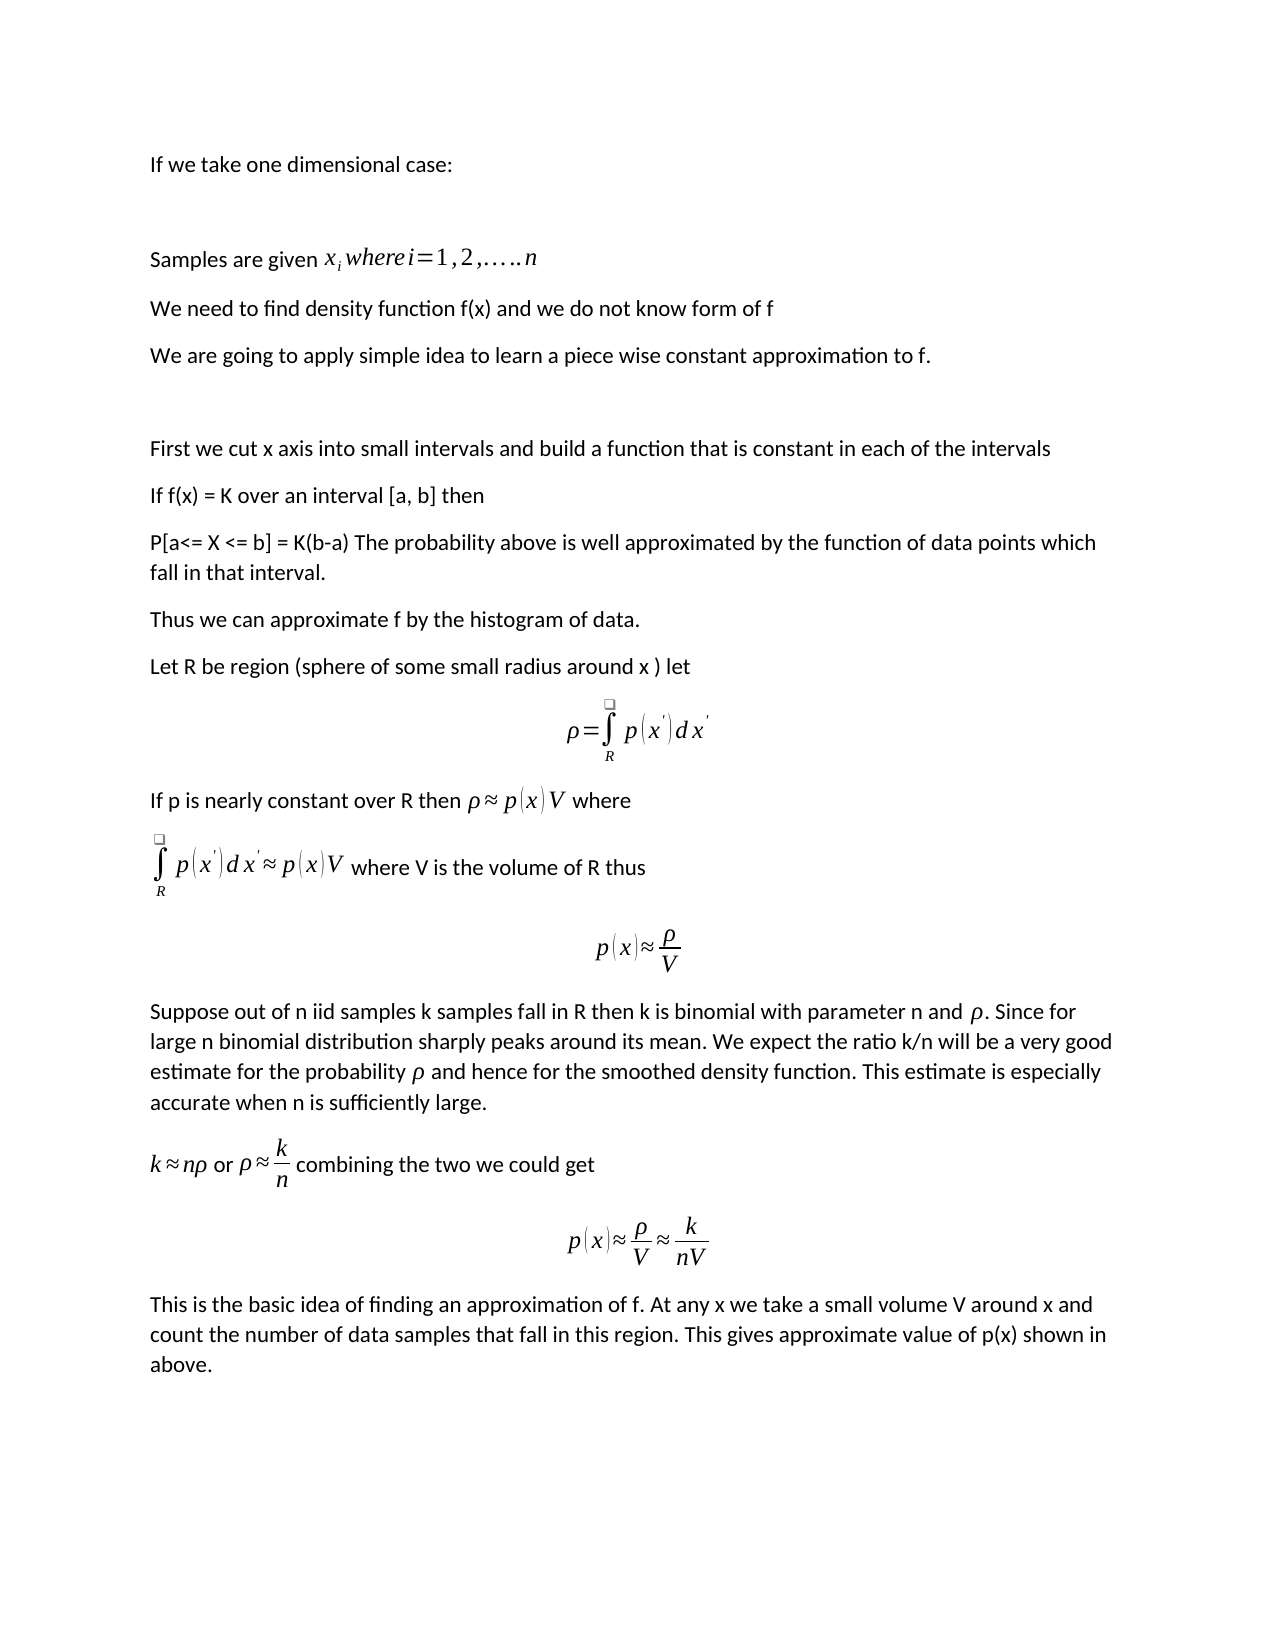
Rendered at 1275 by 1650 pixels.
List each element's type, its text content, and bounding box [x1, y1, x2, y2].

text Thus we can approximate f by the histogram of data. [150, 605, 1125, 633]
text P[a<= X <= b] = K(b-a) The probability above is well approximated by the function of data points which fall in that interval. [150, 528, 1125, 587]
text If we take one dimensional case: [150, 150, 1125, 178]
text If f(x) = K over an interval [a, b] then [150, 481, 1125, 509]
text We are going to apply simple idea to learn a piece wise constant approximation to f. [150, 341, 1125, 369]
text First we cut x axis into small intervals and build a function that is constant in each of the intervals [150, 434, 1125, 463]
text Samples are given [150, 244, 1125, 275]
text Suppose out of n iid samples k samples fall in R then k is binomial with parameter n and . Since for large n binomial distribution sharply peaks around its mean. We expect the ratio k/n will be a very good estimate for the probability and hence for the smoothed density function. This estimate is especially accurate when n is sufficiently large. [150, 997, 1125, 1116]
text Let R be region (sphere of some small radius around x ) let [150, 652, 1125, 680]
text We need to find density function f(x) and we do not know form of f [150, 294, 1125, 322]
text If p is nearly constant over R then where [150, 784, 1125, 815]
text This is the basic idea of finding an approximation of f. At any x we take a small volume V around x and count the number of data samples that fall in this region. This gives approximate value of p(x) shown in above. [150, 1290, 1125, 1379]
text or combining the two we could get [150, 1134, 1125, 1193]
text where V is the volume of R thus [150, 834, 1125, 900]
